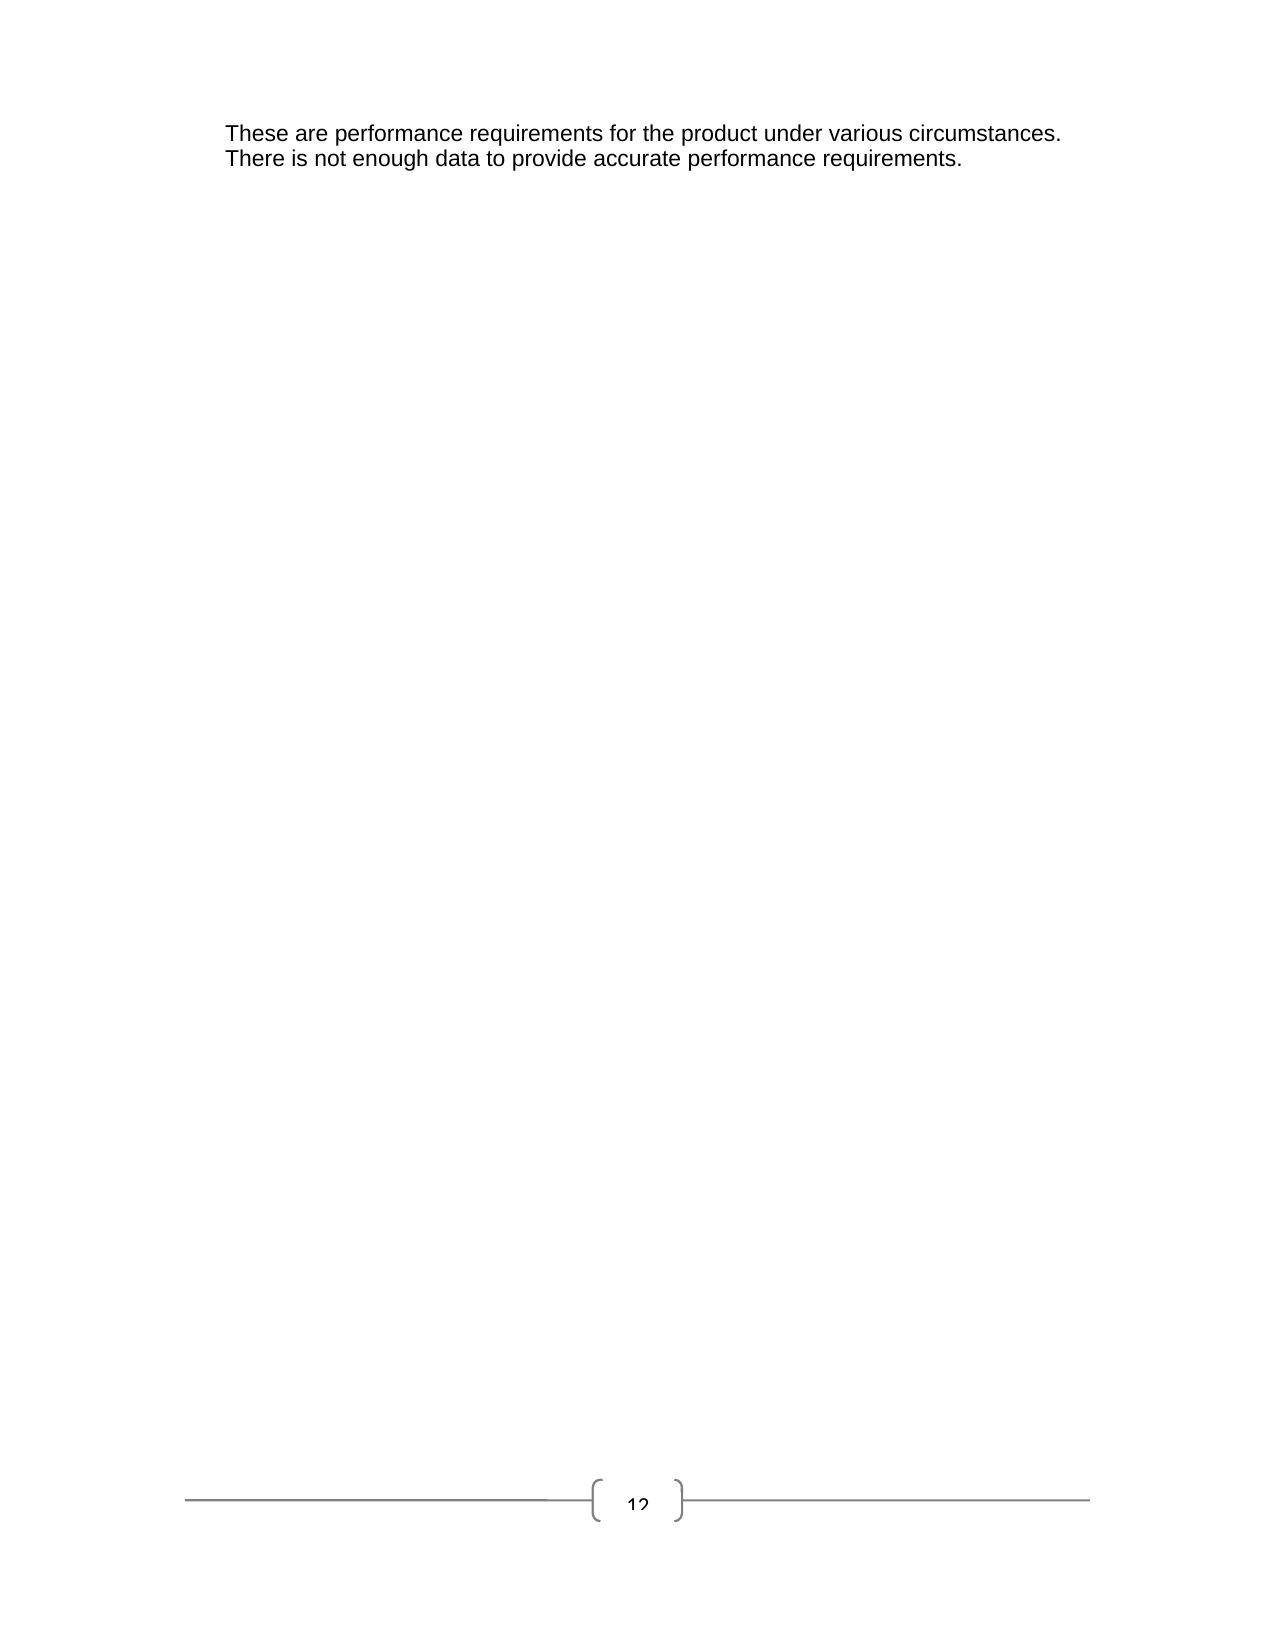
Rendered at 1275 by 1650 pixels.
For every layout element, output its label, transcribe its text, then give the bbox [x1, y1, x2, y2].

text These are performance requirements for the product under various circumstances. [187, 122, 1087, 147]
text There is not enough data to provide accurate performance requirements. [187, 147, 1087, 172]
